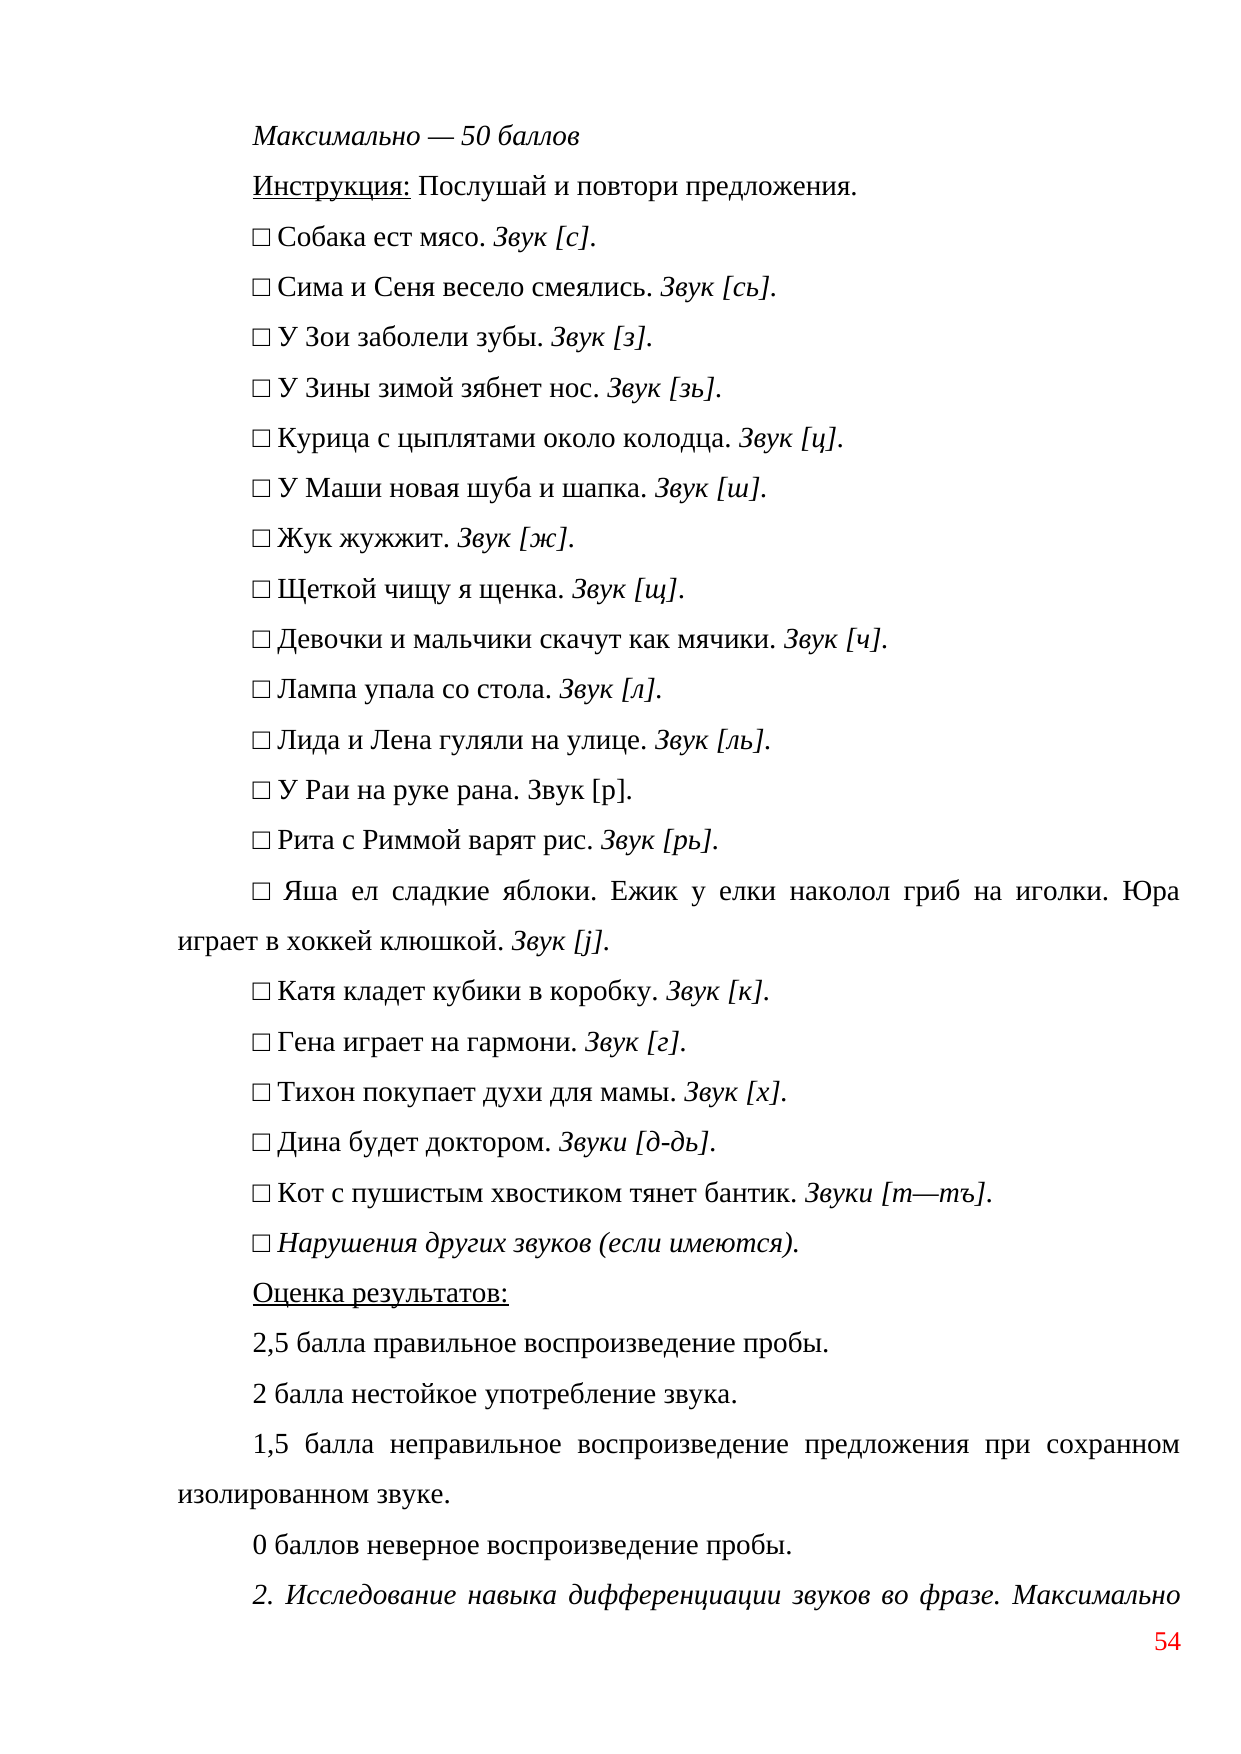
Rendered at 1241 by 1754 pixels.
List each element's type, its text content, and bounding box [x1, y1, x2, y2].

text Инструкция: Послушай и повтори предложения. [177, 168, 1181, 202]
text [177, 1577, 1181, 1611]
text □ У Раи на руке рана. Звук [р]. [177, 772, 1181, 806]
text 2,5 балла правильное воспроизведение пробы. [177, 1326, 1181, 1359]
text □ Сима и Сеня весело смеялись. Звук [сь]. [177, 269, 1181, 303]
text □ Курица с цыплятами около колодца. Звук [ц]. [177, 420, 1181, 453]
text □ Нарушения других звуков (если имеются). [177, 1225, 1181, 1258]
text □ Катя кладет кубики в коробку. Звук [к]. [177, 973, 1181, 1007]
text □ Лампа упала со стола. Звук [л]. [177, 672, 1181, 705]
text □ Собака ест мясо. Звук [с]. [177, 219, 1181, 252]
text Максимально — 50 баллов [177, 118, 1181, 152]
text Оценка результатов: [177, 1275, 1181, 1309]
text □ Лида и Лена гуляли на улице. Звук [ль]. [177, 722, 1181, 755]
text □ Кот с пушистым хвостиком тянет бантик. Звуки [т—тъ]. [177, 1175, 1181, 1208]
text □ У Зины зимой зябнет нос. Звук [зь]. [177, 370, 1181, 403]
text 0 баллов неверное воспроизведение пробы. [177, 1527, 1181, 1560]
text □ Яша ел сладкие яблоки. Ежик у елки наколол гриб на иголки. Юра играет в хоккей клюшкой. Звук [j]. [177, 873, 1181, 957]
text □ Щеткой чищу я щенка. Звук [щ]. [177, 571, 1181, 604]
text □ Девочки и мальчики скачут как мячики. Звук [ч]. [177, 621, 1181, 655]
text □ Тихон покупает духи для мамы. Звук [х]. [177, 1074, 1181, 1108]
text 2 балла нестойкое употребление звука. [177, 1376, 1181, 1409]
text 1,5 балла неправильное воспроизведение предложения при сохранном изолированном звуке. [177, 1426, 1181, 1510]
text □ Гена играет на гармони. Звук [г]. [177, 1024, 1181, 1057]
text □ У Зои заболели зубы. Звук [з]. [177, 319, 1181, 353]
text □ Дина будет доктором. Звуки [д-дь]. [177, 1124, 1181, 1158]
text □ У Маши новая шуба и шапка. Звук [ш]. [177, 470, 1181, 504]
text □ Рита с Риммой варят рис. Звук [рь]. [177, 822, 1181, 856]
text □ Жук жужжит. Звук [ж]. [177, 521, 1181, 554]
